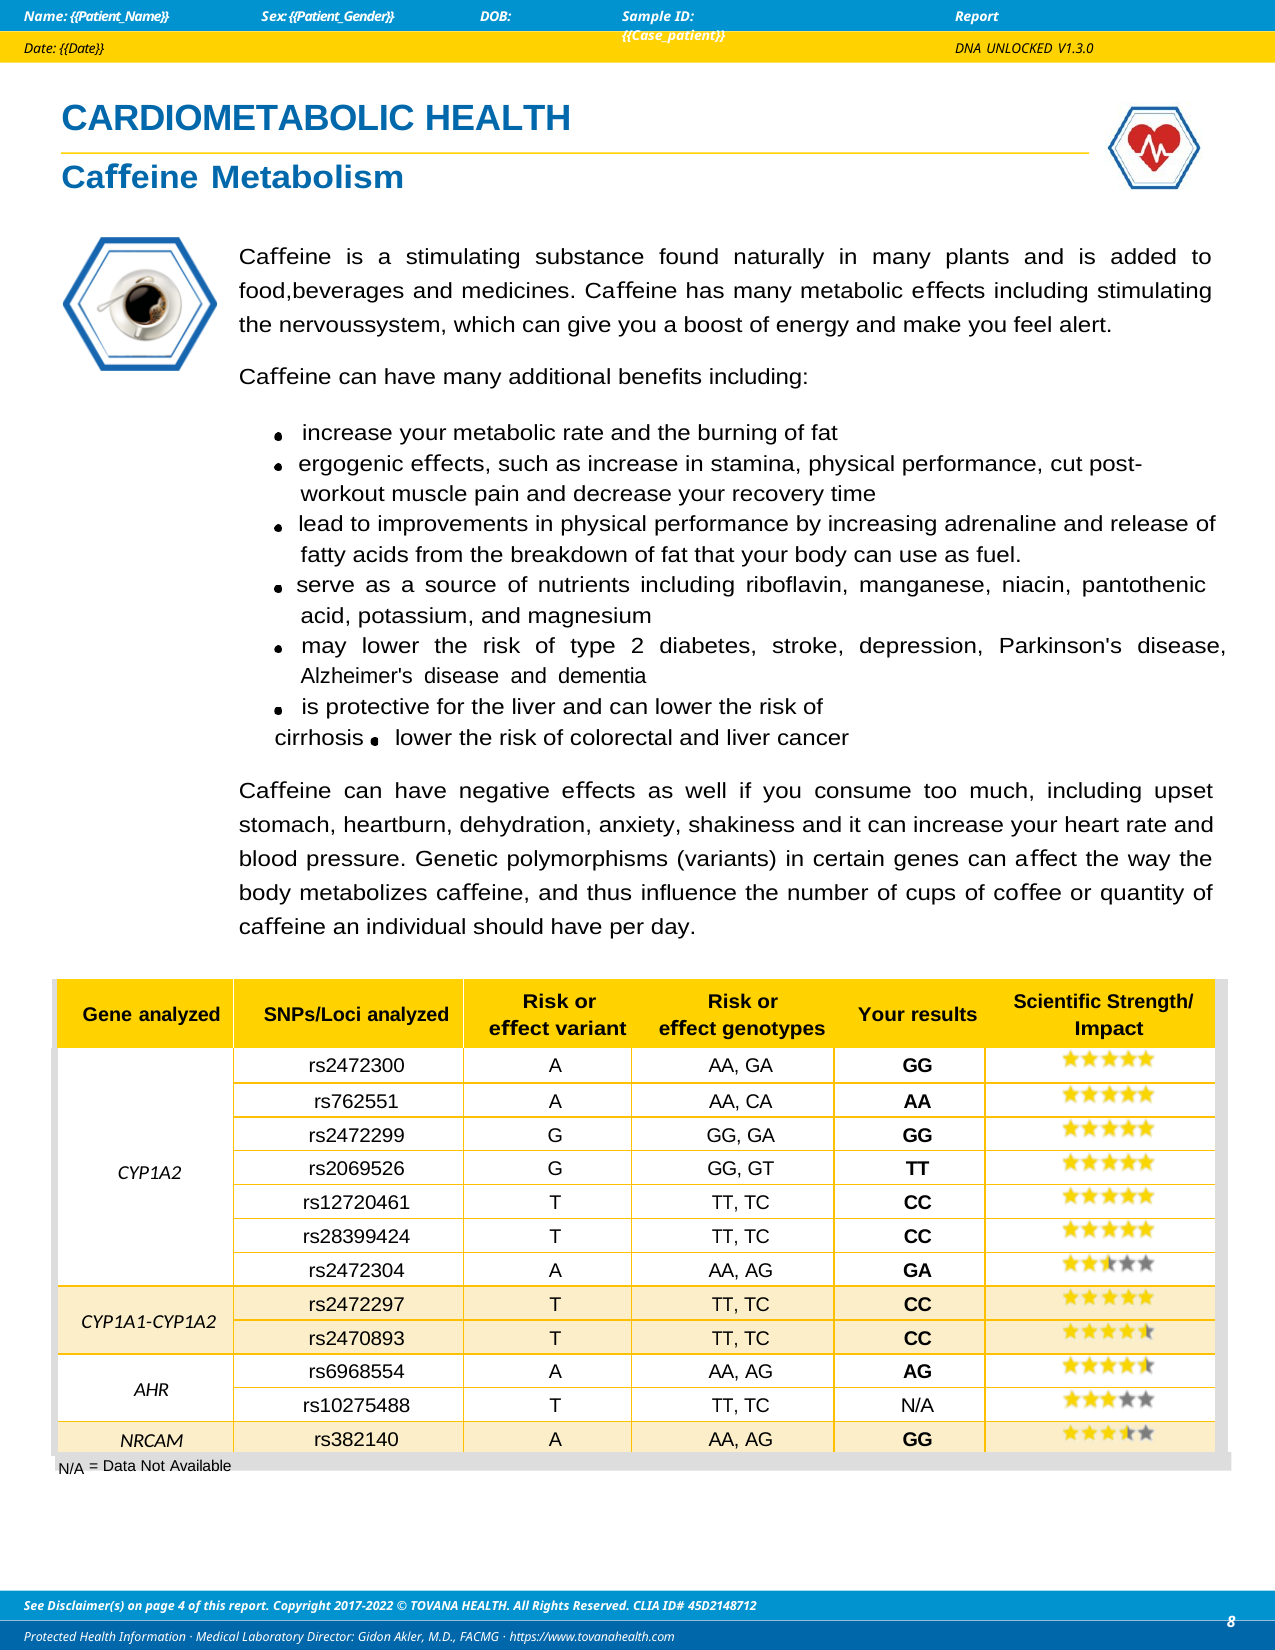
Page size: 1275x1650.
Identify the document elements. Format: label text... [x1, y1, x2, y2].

picture [1062, 1185, 1155, 1210]
picture [1062, 1048, 1155, 1073]
table_cell GG [835, 1048, 984, 1082]
table_header SNPs/Loci analyzed [234, 979, 463, 1048]
table_cell rs2472300 [234, 1048, 463, 1082]
text ergogenic eﬀects, such as increase in stamina, physical performance, cut post-workout muscle pain and decrease your recovery time [274, 451, 1220, 506]
table_cell GG, GT [632, 1151, 833, 1184]
table_cell A [464, 1048, 631, 1082]
picture [1062, 1354, 1155, 1380]
table_cell rs382140 [234, 1422, 463, 1452]
table_cell TT, TC [632, 1321, 833, 1353]
text Caﬀeine can have many additional beneﬁts including: [239, 364, 1275, 389]
table_cell rs12720461 [234, 1185, 463, 1217]
table_cell GA [835, 1253, 984, 1285]
text Caﬀeine can have negative eﬀects as well if you consume too much, including upset stomach, heartburn, dehydration, anxiety, shakiness and it can increase your heart rate and blood pressure. Genetic polymorphisms (variants) in certain genes can aﬀect the way the body metabolizes caﬀeine, and thus inﬂuence the number of cups of coﬀee or quantity of caﬀeine an individual should have per day. [239, 778, 1214, 939]
table_cell AA, CA [632, 1084, 833, 1116]
table_cell rs2472304 [234, 1253, 463, 1285]
table_cell [986, 1084, 1215, 1116]
picture [274, 585, 282, 593]
picture [1062, 1117, 1155, 1143]
table_cell rs2470893 [234, 1321, 463, 1353]
table_cell G [464, 1151, 631, 1184]
picture [1062, 1219, 1155, 1244]
table_cell [986, 1422, 1215, 1452]
table_cell T [464, 1287, 631, 1319]
table_cell TT, TC [632, 1388, 833, 1421]
table_header Your results [834, 979, 985, 1048]
table_cell T [464, 1321, 631, 1353]
table_cell AA, AG [632, 1253, 833, 1285]
table_cell [986, 1321, 1215, 1353]
table_cell rs2472297 [234, 1287, 463, 1319]
picture [1062, 1422, 1155, 1447]
table_cell CYP1A1-CYP1A2 [58, 1287, 233, 1353]
text Alzheimer's disease and dementia [300, 663, 1275, 689]
table_cell GG [835, 1118, 984, 1150]
table_header Gene analyzed [57, 979, 233, 1048]
text serve as a source of nutrients including riboﬂavin, manganese, niacin, pantothenic acid, potassium, and magnesium [274, 572, 1220, 628]
table_cell AG [835, 1355, 984, 1387]
table_header Risk or eﬀect genotypes [632, 979, 834, 1048]
table_cell [986, 1048, 1215, 1082]
table_cell [986, 1219, 1215, 1251]
table_cell [986, 1151, 1215, 1184]
table_cell GG [835, 1422, 984, 1452]
table_cell A [464, 1084, 631, 1116]
table_cell [986, 1355, 1215, 1387]
table_cell AHR [58, 1355, 233, 1421]
table_cell TT, TC [632, 1185, 833, 1217]
table_cell AA, AG [632, 1422, 833, 1452]
picture [274, 645, 282, 653]
table_cell [986, 1253, 1215, 1285]
table_cell TT [835, 1151, 984, 1184]
table_cell rs2069526 [234, 1151, 463, 1184]
picture [274, 707, 282, 715]
picture [274, 524, 282, 532]
text is protective for the liver and can lower the risk of cirrhosis lower the risk of colorectal and liver cancer [274, 694, 919, 750]
text CARDIOMETABOLIC HEALTH [61, 96, 1275, 138]
table_cell CC [835, 1219, 984, 1251]
table_cell AA [835, 1084, 984, 1116]
table_cell [986, 1287, 1215, 1319]
picture [1062, 1388, 1155, 1414]
picture [1062, 1083, 1155, 1109]
table_cell CC [835, 1321, 984, 1353]
table_header Scientiﬁc Strength/ Impact [985, 979, 1215, 1048]
table_cell rs6968554 [234, 1355, 463, 1387]
text may lower the risk of type 2 diabetes, stroke, depression, Parkinson's disease, [274, 633, 1275, 658]
text increase your metabolic rate and the burning of fat [274, 419, 1275, 445]
picture [370, 737, 379, 746]
table_cell CYP1A2 [58, 1048, 233, 1285]
table_cell T [464, 1219, 631, 1251]
table_cell NRCAM [58, 1422, 233, 1452]
table_cell AA, AG [632, 1355, 833, 1387]
table_cell TT, TC [632, 1287, 833, 1319]
picture [1062, 1286, 1155, 1312]
table_cell A [464, 1253, 631, 1285]
table_cell T [464, 1388, 631, 1421]
text lead to improvements in physical performance by increasing adrenaline and release of fatty acids from the breakdown of fat that your body can use as fuel. [274, 511, 1220, 567]
picture [1062, 1252, 1155, 1278]
table_cell [986, 1118, 1215, 1150]
table_cell [986, 1185, 1215, 1217]
table_cell TT, TC [632, 1219, 833, 1251]
picture [1104, 102, 1203, 190]
picture [1062, 1151, 1155, 1177]
table_cell rs10275488 [234, 1388, 463, 1421]
table_cell rs2472299 [234, 1118, 463, 1150]
table_header Risk or eﬀect variant [464, 979, 632, 1048]
picture [1062, 1320, 1155, 1346]
table_cell CC [835, 1185, 984, 1217]
table_cell N/A [835, 1388, 984, 1421]
table_cell G [464, 1118, 631, 1150]
picture [274, 463, 282, 471]
subtitle Caﬀeine Metabolism [61, 158, 1275, 195]
table_cell rs762551 [234, 1084, 463, 1116]
table_cell A [464, 1422, 631, 1452]
picture [62, 237, 218, 371]
table_cell rs28399424 [234, 1219, 463, 1251]
table_cell T [464, 1185, 631, 1217]
table_cell A [464, 1355, 631, 1387]
table_cell AA, GA [632, 1048, 833, 1082]
table_cell [986, 1388, 1215, 1421]
table_cell CC [835, 1287, 984, 1319]
table_cell GG, GA [632, 1118, 833, 1150]
picture [274, 432, 282, 441]
text Caﬀeine is a stimulating substance found naturally in many plants and is added to food,beverages and medicines. Caﬀeine has many metabolic eﬀects including stimulating the nervoussystem, which can give you a boost of energy and make you feel alert. [239, 243, 1214, 337]
